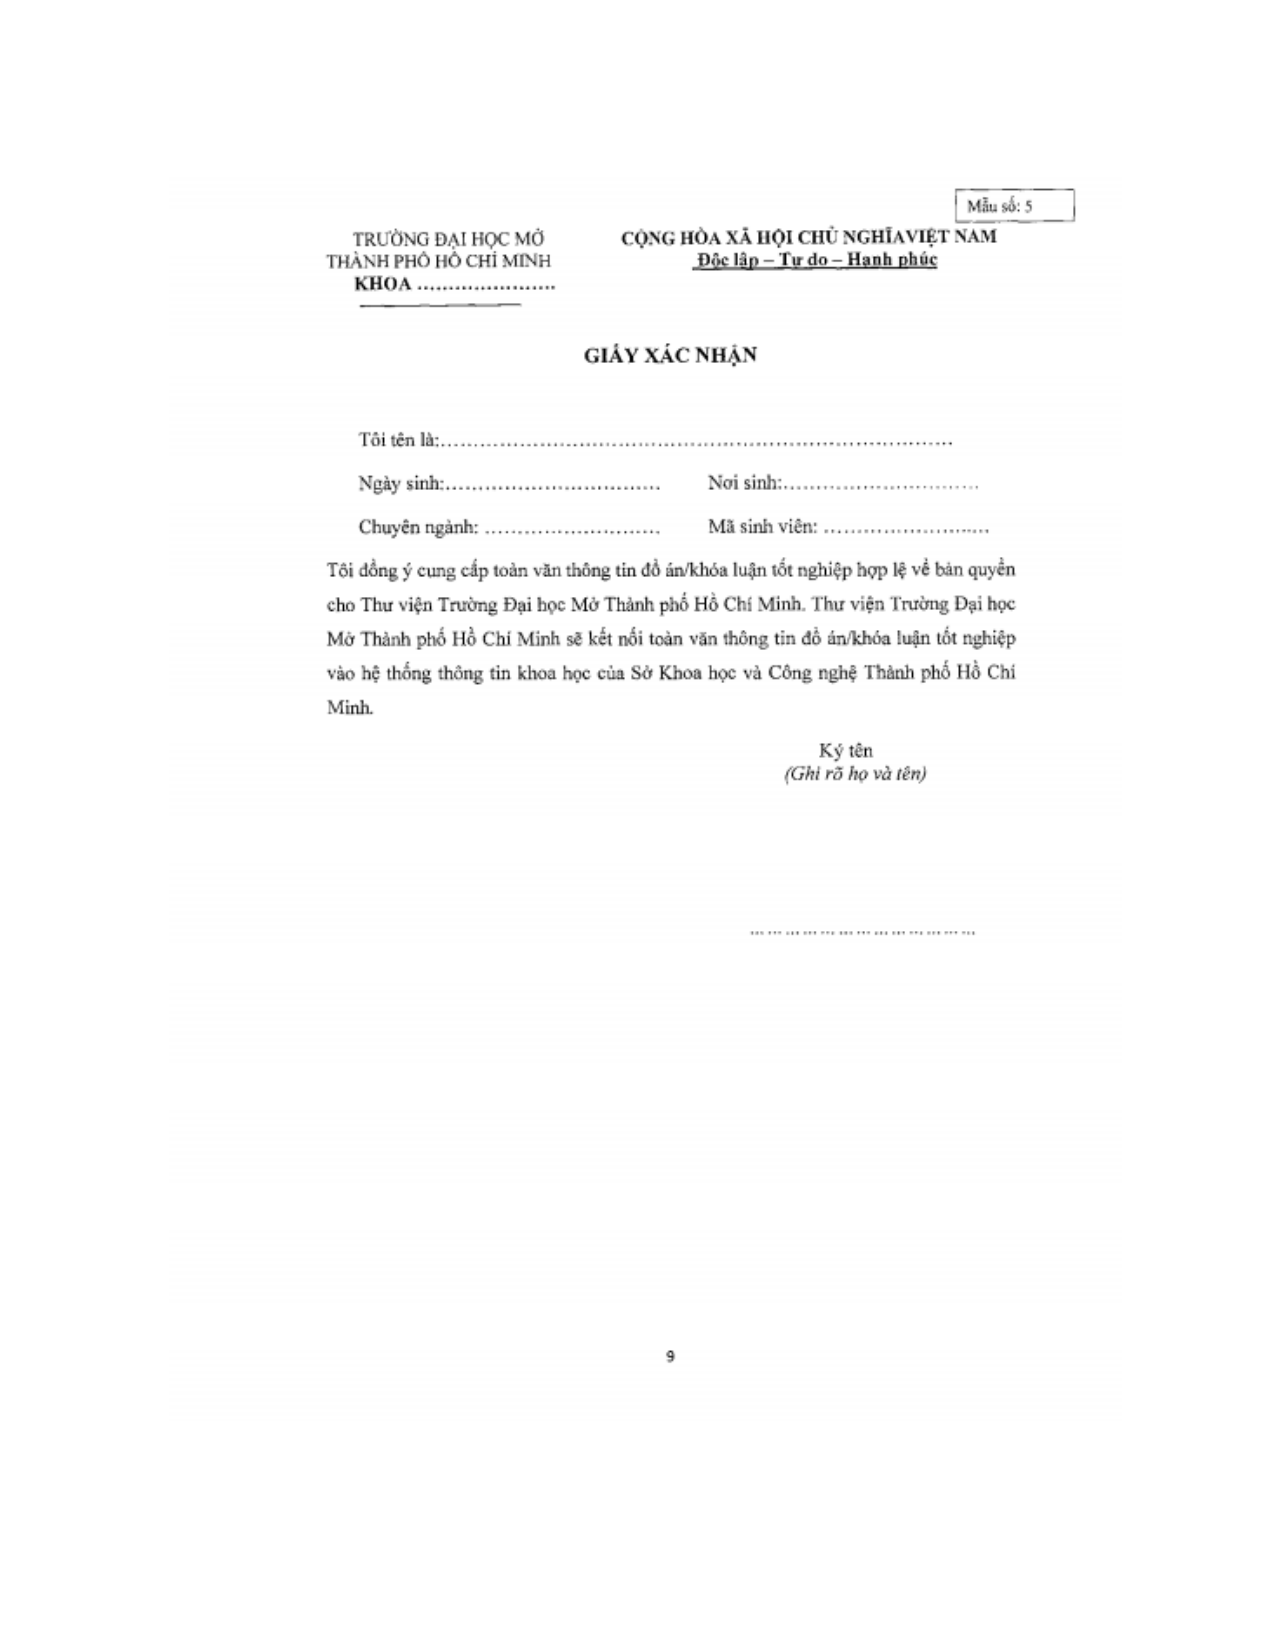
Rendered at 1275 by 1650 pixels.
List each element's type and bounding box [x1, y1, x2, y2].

picture [169, 150, 1122, 1422]
